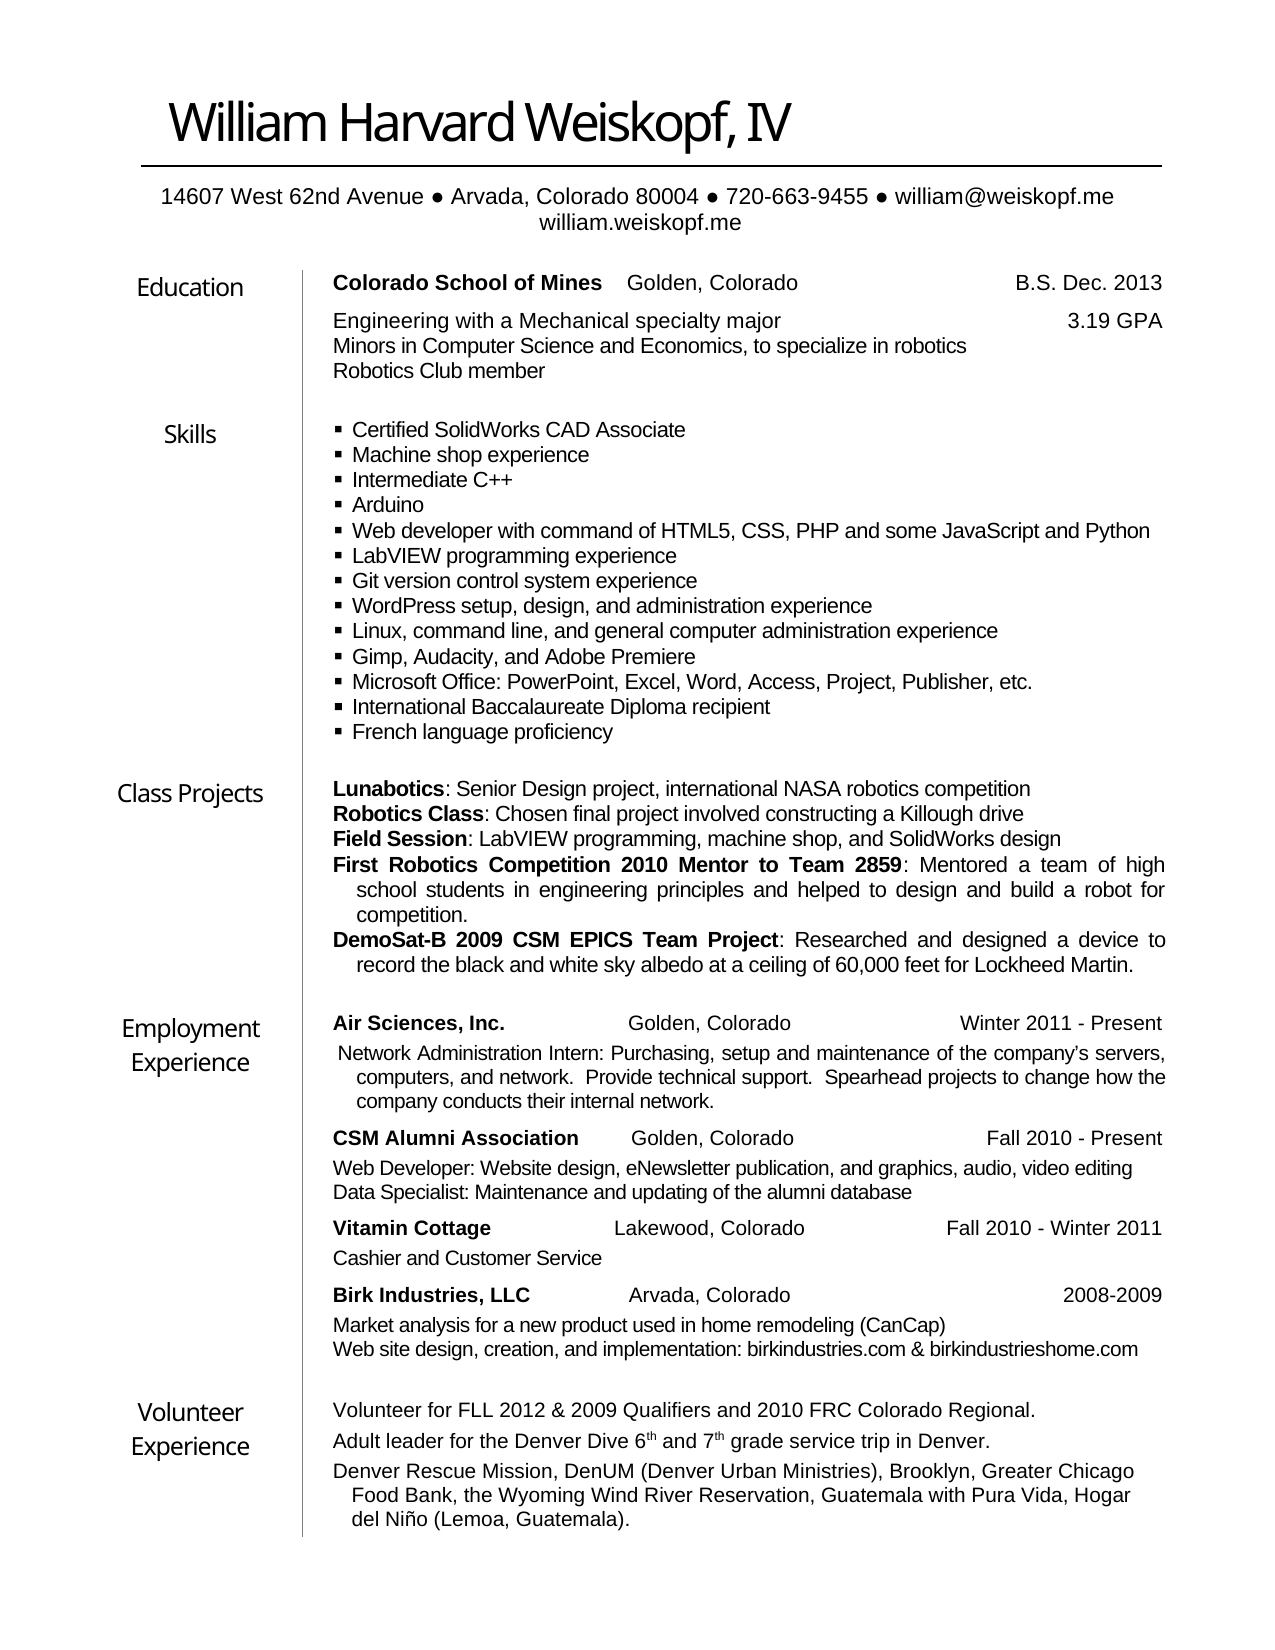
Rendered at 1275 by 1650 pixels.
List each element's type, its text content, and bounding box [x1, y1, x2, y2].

table_header Colorado School of Mines Golden, Colorado B.S. Dec. 2013 Engineering with a Mechanical specialty major 3.19 GPA Minors in Computer Science and Economics, to specialize in robotics Robotics Club member [303, 270, 1181, 417]
table_cell Volunteer Experience [94, 1394, 302, 1537]
table_cell Lunabotics: Senior Design project, international NASA robotics competition Robotics Class: Chosen final project involved constructing a Killough drive Field Session: LabVIEW programming, machine shop, and SolidWorks design First Robotics Competition 2010 Mentor to Team 2859: Mentored a team of high school students in engineering principles and helped to design and build a robot for competition. DemoSat-B 2009 CSM EPICS Team Project: Researched and designed a device to record the black and white sky albedo at a ceiling of 60,000 feet for Lockheed Martin. [303, 776, 1181, 1011]
table_cell Skills [94, 417, 302, 776]
table_cell Certified SolidWorks CAD Associate Machine shop experience Intermediate C++ Arduino Web developer with command of HTML5, CSS, PHP and some JavaScript and Python LabVIEW programming experience Git version control system experience WordPress setup, design, and administration experience Linux, command line, and general computer administration experience Gimp, Audacity, and Adobe Premiere Microsoft Office: PowerPoint, Excel, Word, Access, Project, Publisher, etc. International Baccalaureate Diploma recipient French language proficiency [303, 417, 1181, 776]
text William Harvard Weiskopf, IV [141, 84, 1162, 165]
table_cell Class Projects [94, 776, 302, 1011]
table_cell Employment Experience [94, 1011, 302, 1394]
table_cell Air Sciences, Inc. Golden, Colorado Winter 2011 - Present Network Administration Intern: Purchasing, setup and maintenance of the company’s servers, computers, and network. Provide technical support. Spearhead projects to change how the company conducts their internal network. CSM Alumni Association Golden, Colorado Fall 2010 - Present Web Developer: Website design, eNewsletter publication, and graphics, audio, video editing Data Specialist: Maintenance and updating of the alumni database Vitamin Cottage Lakewood, Colorado Fall 2010 - Winter 2011 Cashier and Customer Service Birk Industries, LLC Arvada, Colorado 2008-2009 Market analysis for a new product used in home remodeling (CanCap) Web site design, creation, and implementation: birkindustries.com & birkindustrieshome.com [303, 1011, 1181, 1394]
table_cell Volunteer for FLL 2012 & 2009 Qualifiers and 2010 FRC Colorado Regional. Adult leader for the Denver Dive 6th and 7th grade service trip in Denver. Denver Rescue Mission, DenUM (Denver Urban Ministries), Brooklyn, Greater Chicago Food Bank, the Wyoming Wind River Reservation, Guatemala with Pura Vida, Hogar del Niño (Lemoa, Guatemala). [303, 1394, 1181, 1537]
table_header Education [94, 270, 302, 417]
